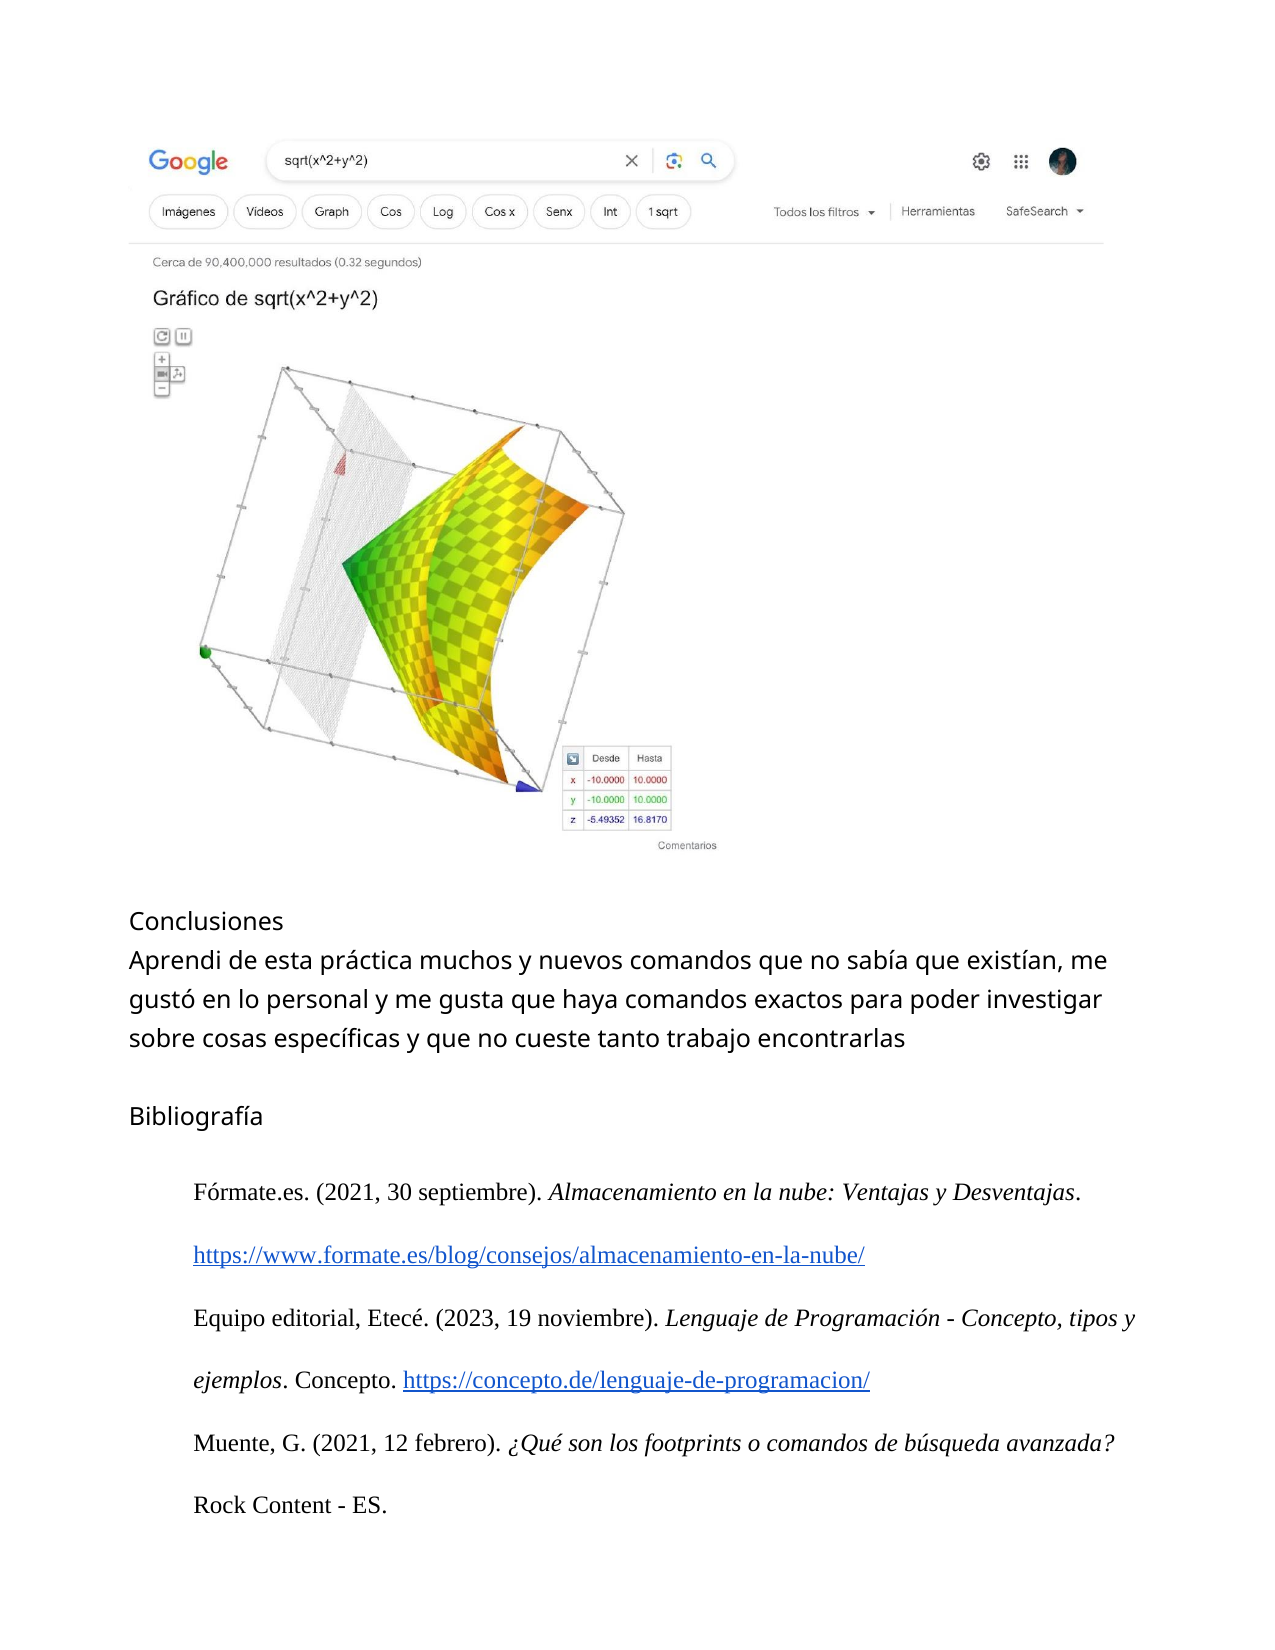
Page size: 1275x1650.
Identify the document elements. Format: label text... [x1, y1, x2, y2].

text Conclusiones [128, 903, 1157, 937]
text Aprendi de esta práctica muchos y nuevos comandos que no sabía que existían, me gustó en lo personal y me gusta que haya comandos exactos para poder investigar sobre cosas específicas y que no cueste tanto trabajo encontrarlas [128, 942, 1157, 1055]
picture [128, 118, 1104, 860]
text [193, 1428, 1157, 1519]
text Bibliografía [128, 1099, 1157, 1133]
text Fórmate.es. (2021, 30 septiembre). Almacenamiento en la nube: Ventajas y Desventajas. https://www.formate.es/blog/consejos/almacenamiento-en-la-nube/ [193, 1177, 1157, 1269]
text Equipo editorial, Etecé. (2023, 19 noviembre). Lenguaje de Programación - Concepto, tipos y ejemplos. Concepto. https://concepto.de/lenguaje-de-programacion/ [193, 1303, 1157, 1394]
